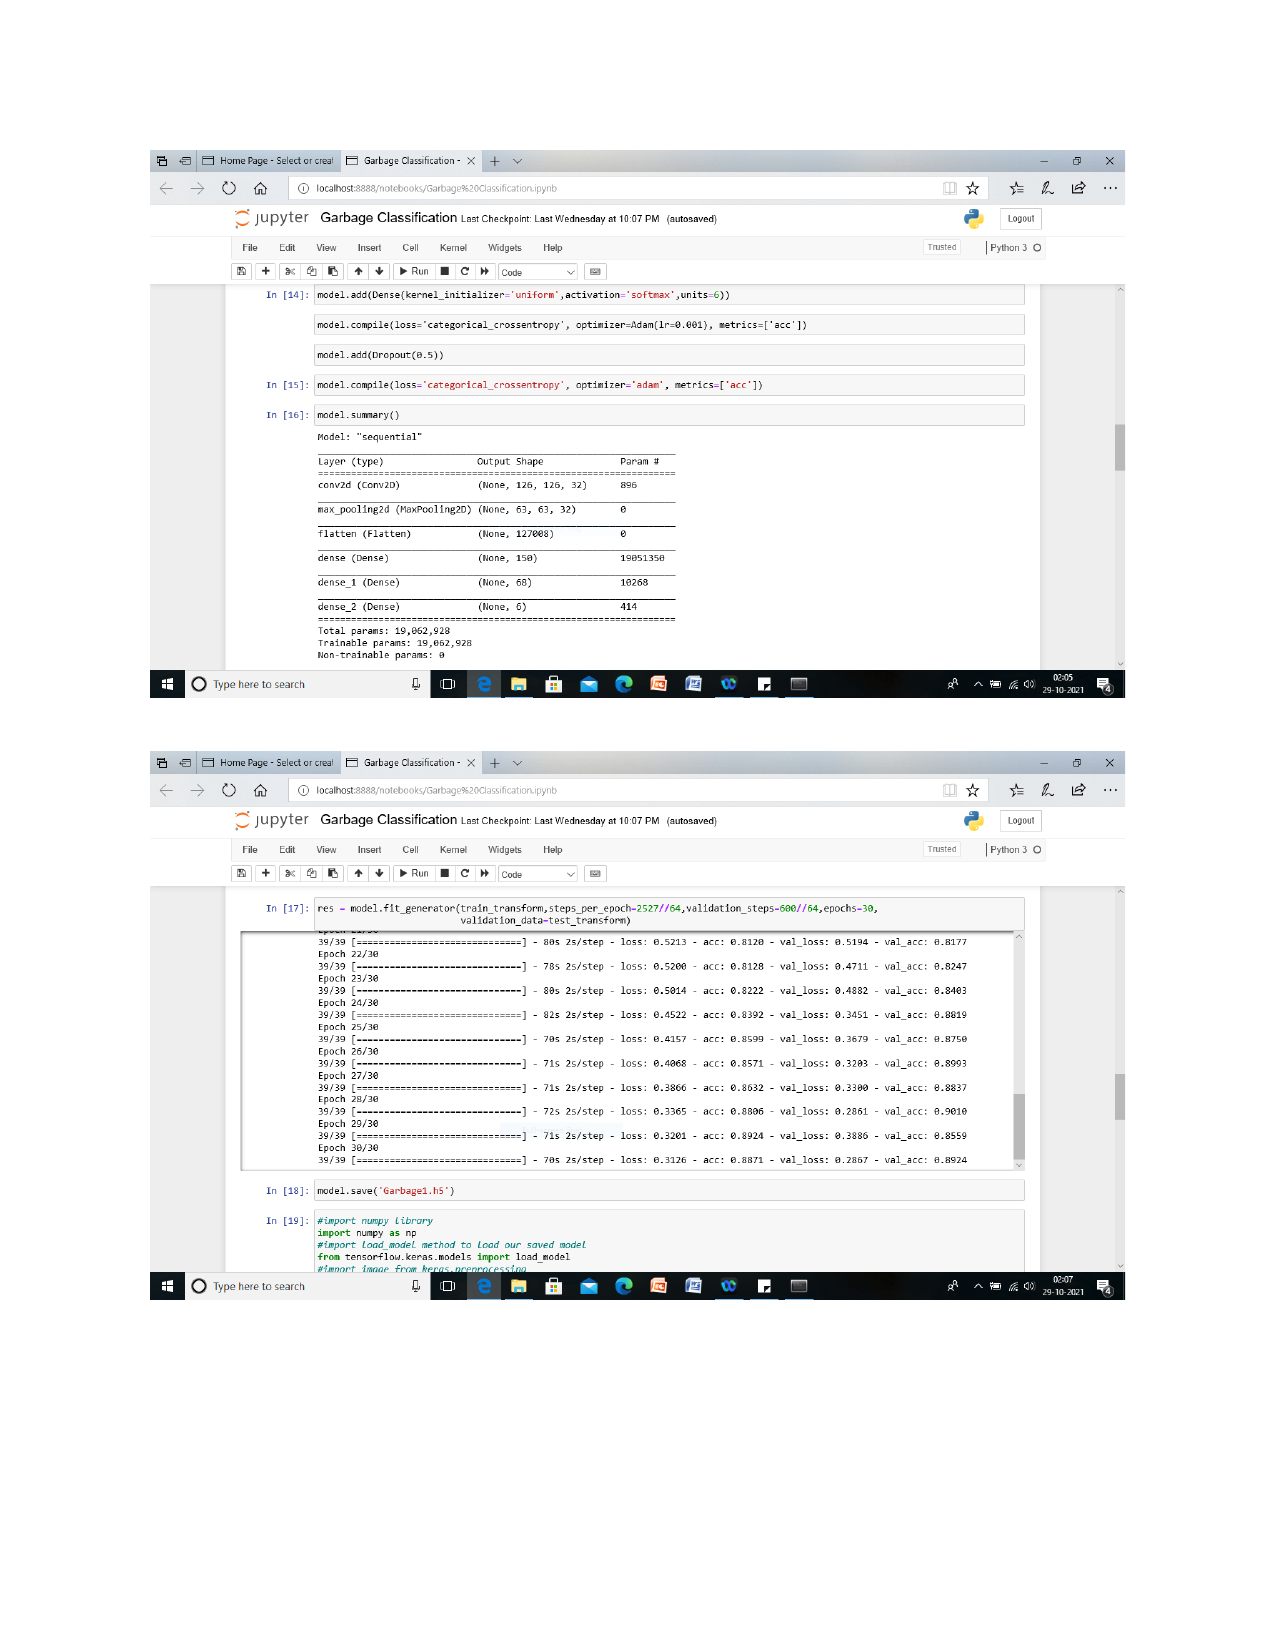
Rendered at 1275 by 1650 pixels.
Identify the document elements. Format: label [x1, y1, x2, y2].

picture [150, 751, 1125, 1300]
picture [150, 150, 1125, 698]
